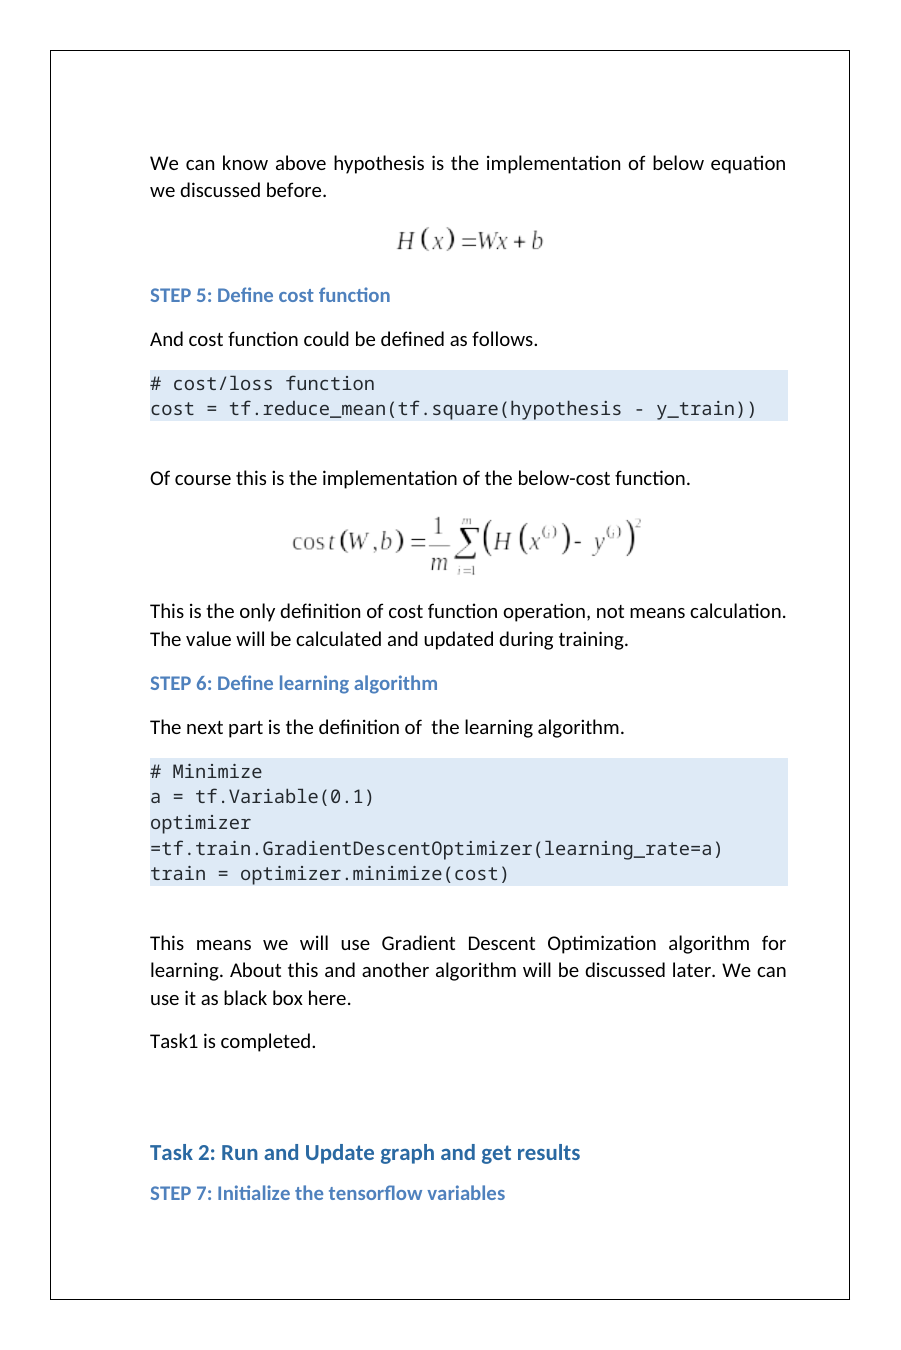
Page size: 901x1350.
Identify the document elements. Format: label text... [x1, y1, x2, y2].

text STEP 5: Define cost function [150, 282, 788, 307]
text # cost/loss function [150, 370, 788, 396]
text optimizer =tf.train.GradientDescentOptimizer(learning_rate=a) [150, 809, 788, 860]
text And cost function could be defined as follows. [150, 326, 788, 352]
text STEP 7: Initialize the tensorflow variables [150, 1180, 788, 1206]
text # Minimize [150, 758, 788, 784]
text Of course this is the implementation of the below-cost function. [150, 465, 788, 491]
text STEP 6: Define learning algorithm [150, 670, 788, 696]
text train = optimizer.minimize(cost) [150, 860, 788, 886]
text cost = tf.reduce_mean(tf.square(hypothesis - y_train)) [150, 396, 788, 421]
text Task1 is completed. [150, 1029, 788, 1054]
text We can know above hypothesis is the implementation of below equation we discussed before. [150, 150, 788, 203]
text a = tf.Variable(0.1) [150, 784, 788, 809]
text This is the only definition of cost function operation, not means calculation. The value will be calculated and updated during training. [150, 599, 788, 651]
text The next part is the definition of the learning algorithm. [150, 714, 788, 739]
text This means we will use Gradient Descent Optimization algorithm for learning. About this and another algorithm will be discussed later. We can use it as black box here. [150, 930, 788, 1010]
subtitle Task 2: Run and Update graph and get results [150, 1138, 788, 1166]
